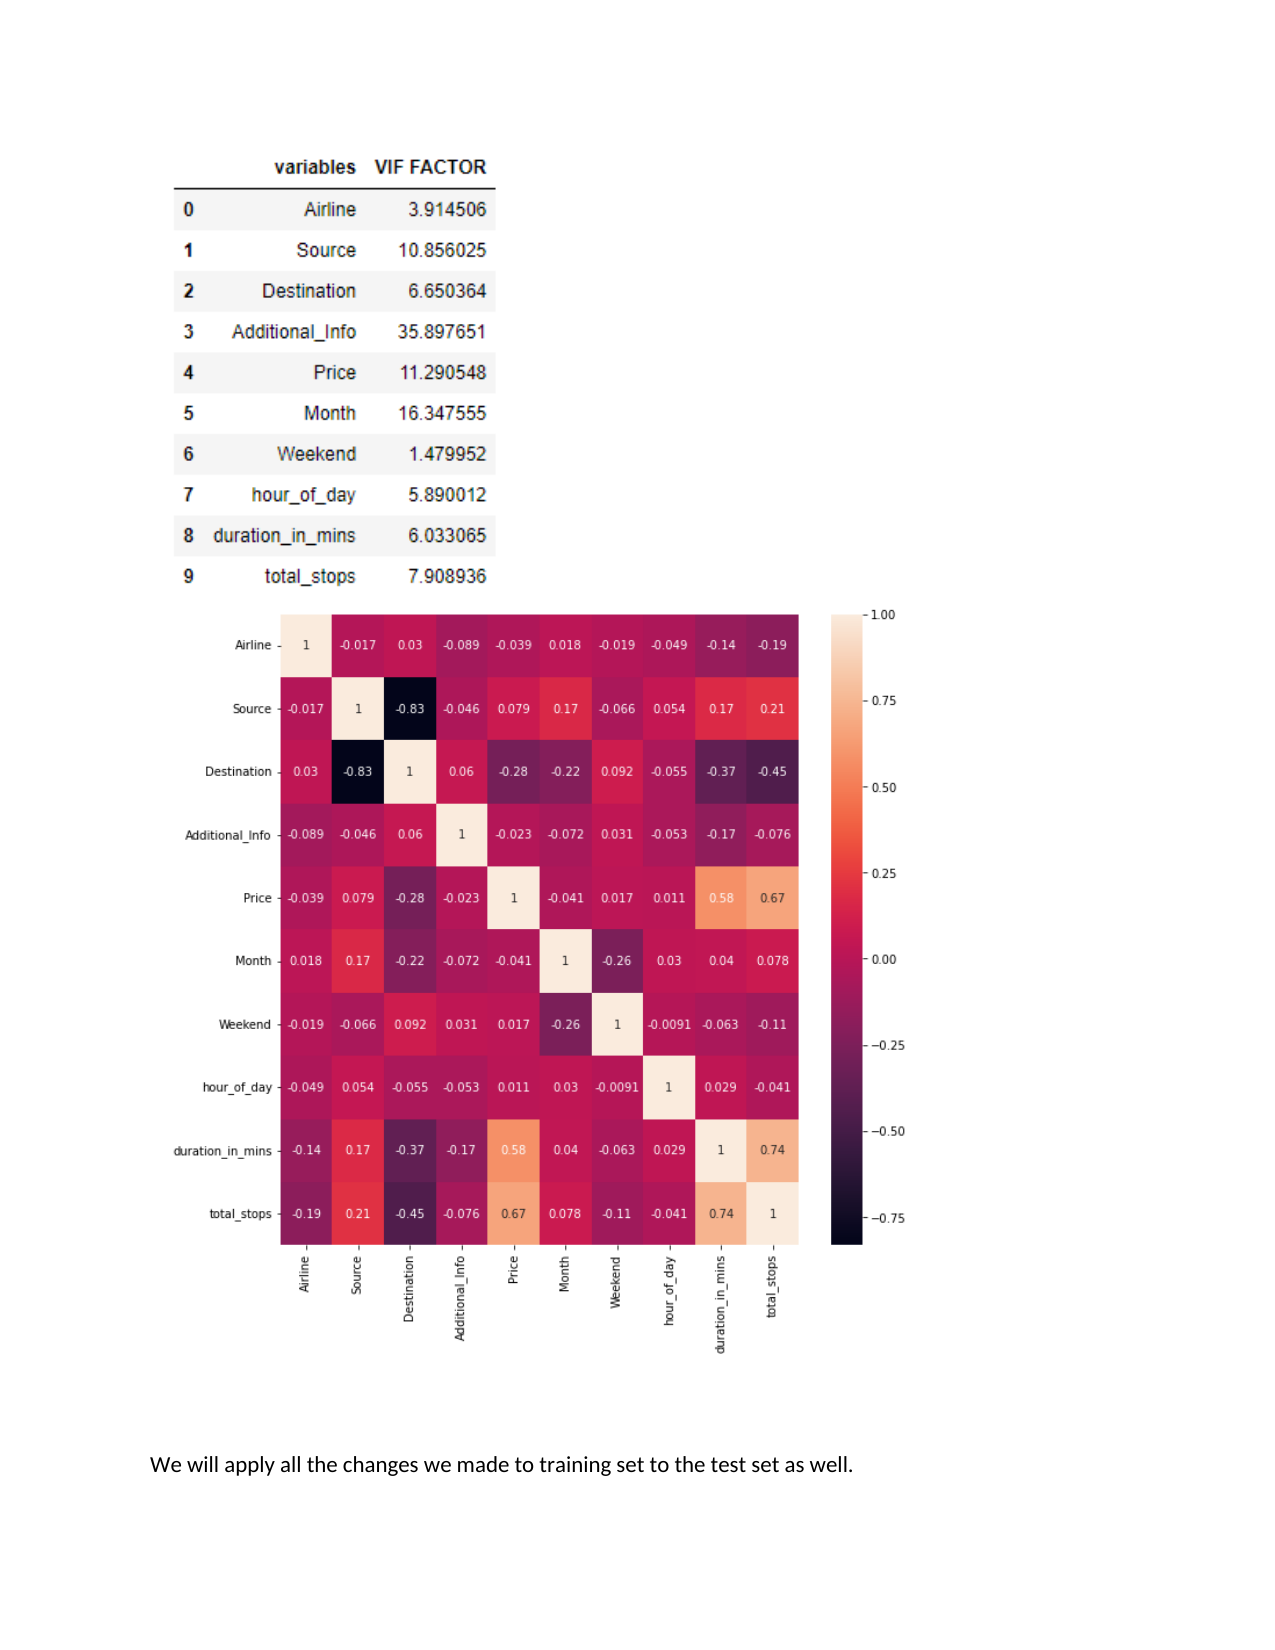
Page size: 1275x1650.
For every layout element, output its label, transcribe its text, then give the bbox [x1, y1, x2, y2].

text We will apply all the changes we made to training set to the test set as well. [150, 1450, 1125, 1478]
